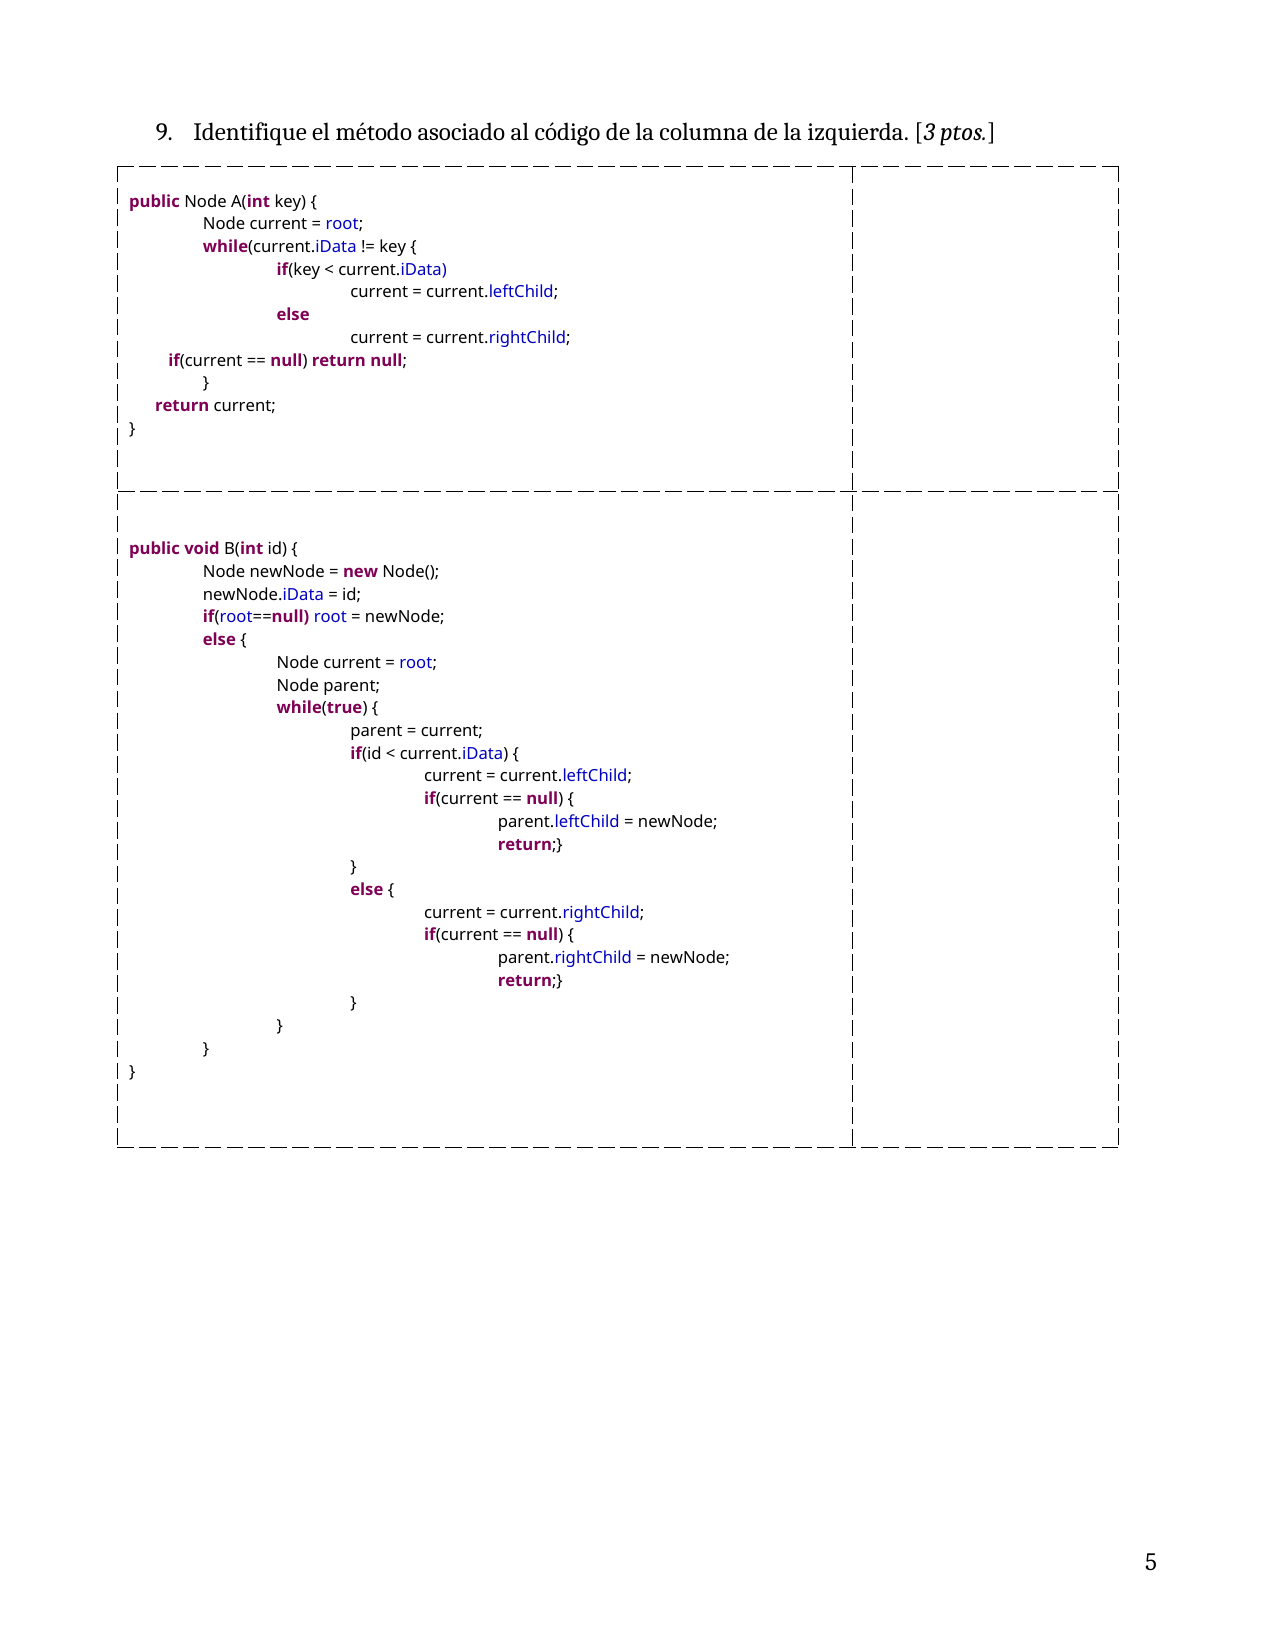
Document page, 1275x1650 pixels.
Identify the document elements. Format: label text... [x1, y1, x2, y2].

list Identifique el método asociado al código de la columna de la izquierda. [3 ptos.] [156, 118, 1157, 147]
table_cell public void B(int id) { Node newNode = new Node(); newNode.iData = id; if(root==null) root = newNode; else { Node current = root; Node parent; while(true) { parent = current; if(id < current.iData) { current = current.leftChild; if(current == null) { parent.leftChild = newNode; return;} } else { current = current.rightChild; if(current == null) { parent.rightChild = newNode; return;} } } } } [118, 491, 852, 1147]
table_header [853, 166, 1118, 491]
table_header public Node A(int key) { Node current = root; while(current.iData != key { if(key < current.iData) current = current.leftChild; else current = current.rightChild; if(current == null) return null; } return current; } [118, 166, 852, 491]
table_cell [853, 491, 1118, 1147]
